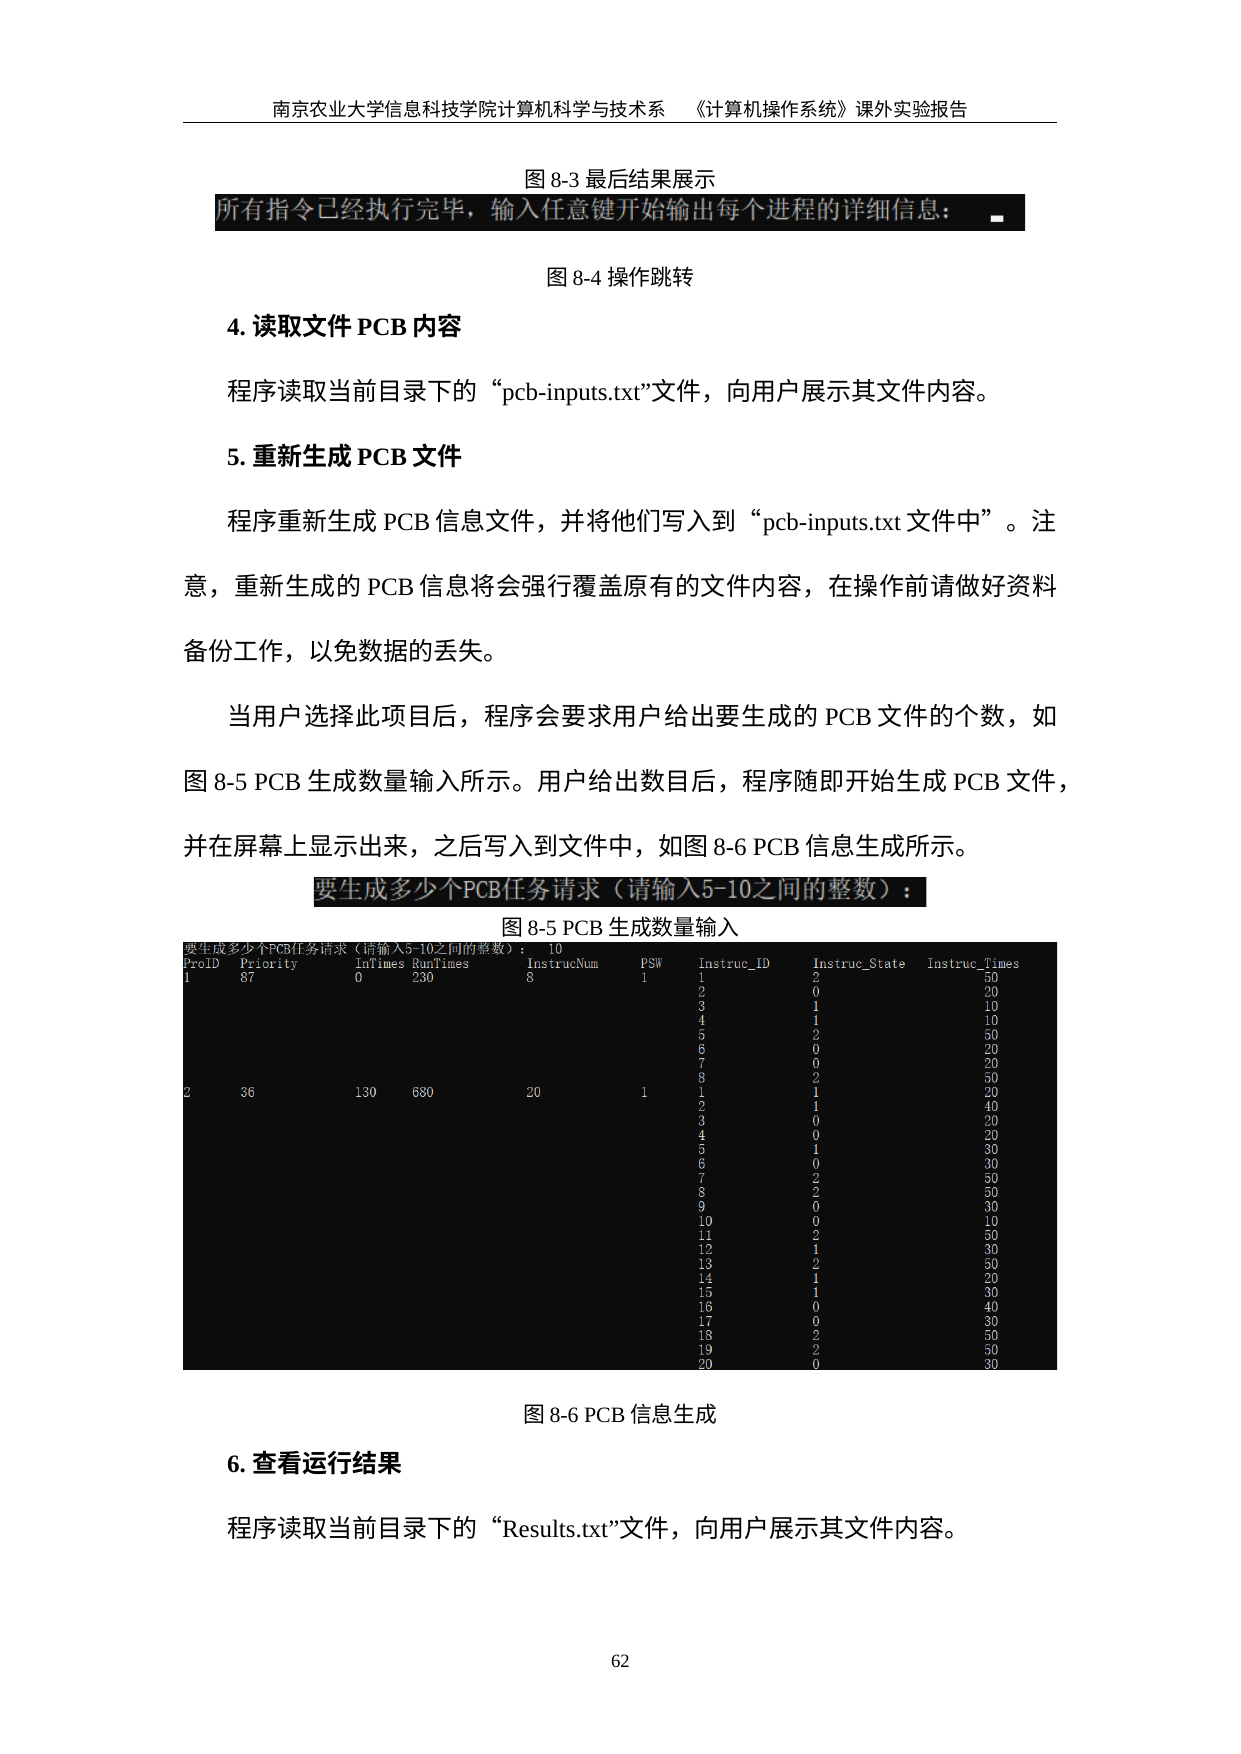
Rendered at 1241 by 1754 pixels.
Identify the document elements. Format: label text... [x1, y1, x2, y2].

text 程序读取当前目录下的“pcb-inputs.txt”文件，向用户展示其文件内容。 [183, 357, 1057, 422]
text 图8-5 PCB生成数量输入 [183, 909, 1057, 942]
text 图8-6 PCB信息生成 [183, 1397, 1057, 1429]
text 6. 查看运行结果 [183, 1429, 1057, 1494]
text 程序重新生成PCB信息文件，并将他们写入到“pcb-inputs.txt文件中”。注意，重新生成的PCB信息将会强行覆盖原有的文件内容，在操作前请做好资料备份工作，以免数据的丢失。 [183, 487, 1057, 682]
text 图8-3 最后结果展示 [183, 162, 1057, 194]
picture [215, 194, 1026, 231]
picture [313, 877, 927, 907]
text 图8-4 操作跳转 [183, 259, 1057, 292]
text 5. 重新生成PCB文件 [183, 422, 1057, 487]
picture [183, 942, 1058, 1370]
text 当用户选择此项目后，程序会要求用户给出要生成的PCB文件的个数，如图8-5 PCB生成数量输入所示。用户给出数目后，程序随即开始生成PCB文件，并在屏幕上显示出来，之后写入到文件中，如图8-6 PCB信息生成所示。 [183, 682, 1057, 877]
text 程序读取当前目录下的“Results.txt”文件，向用户展示其文件内容。 [183, 1494, 1057, 1559]
text 4. 读取文件PCB内容 [183, 292, 1057, 357]
